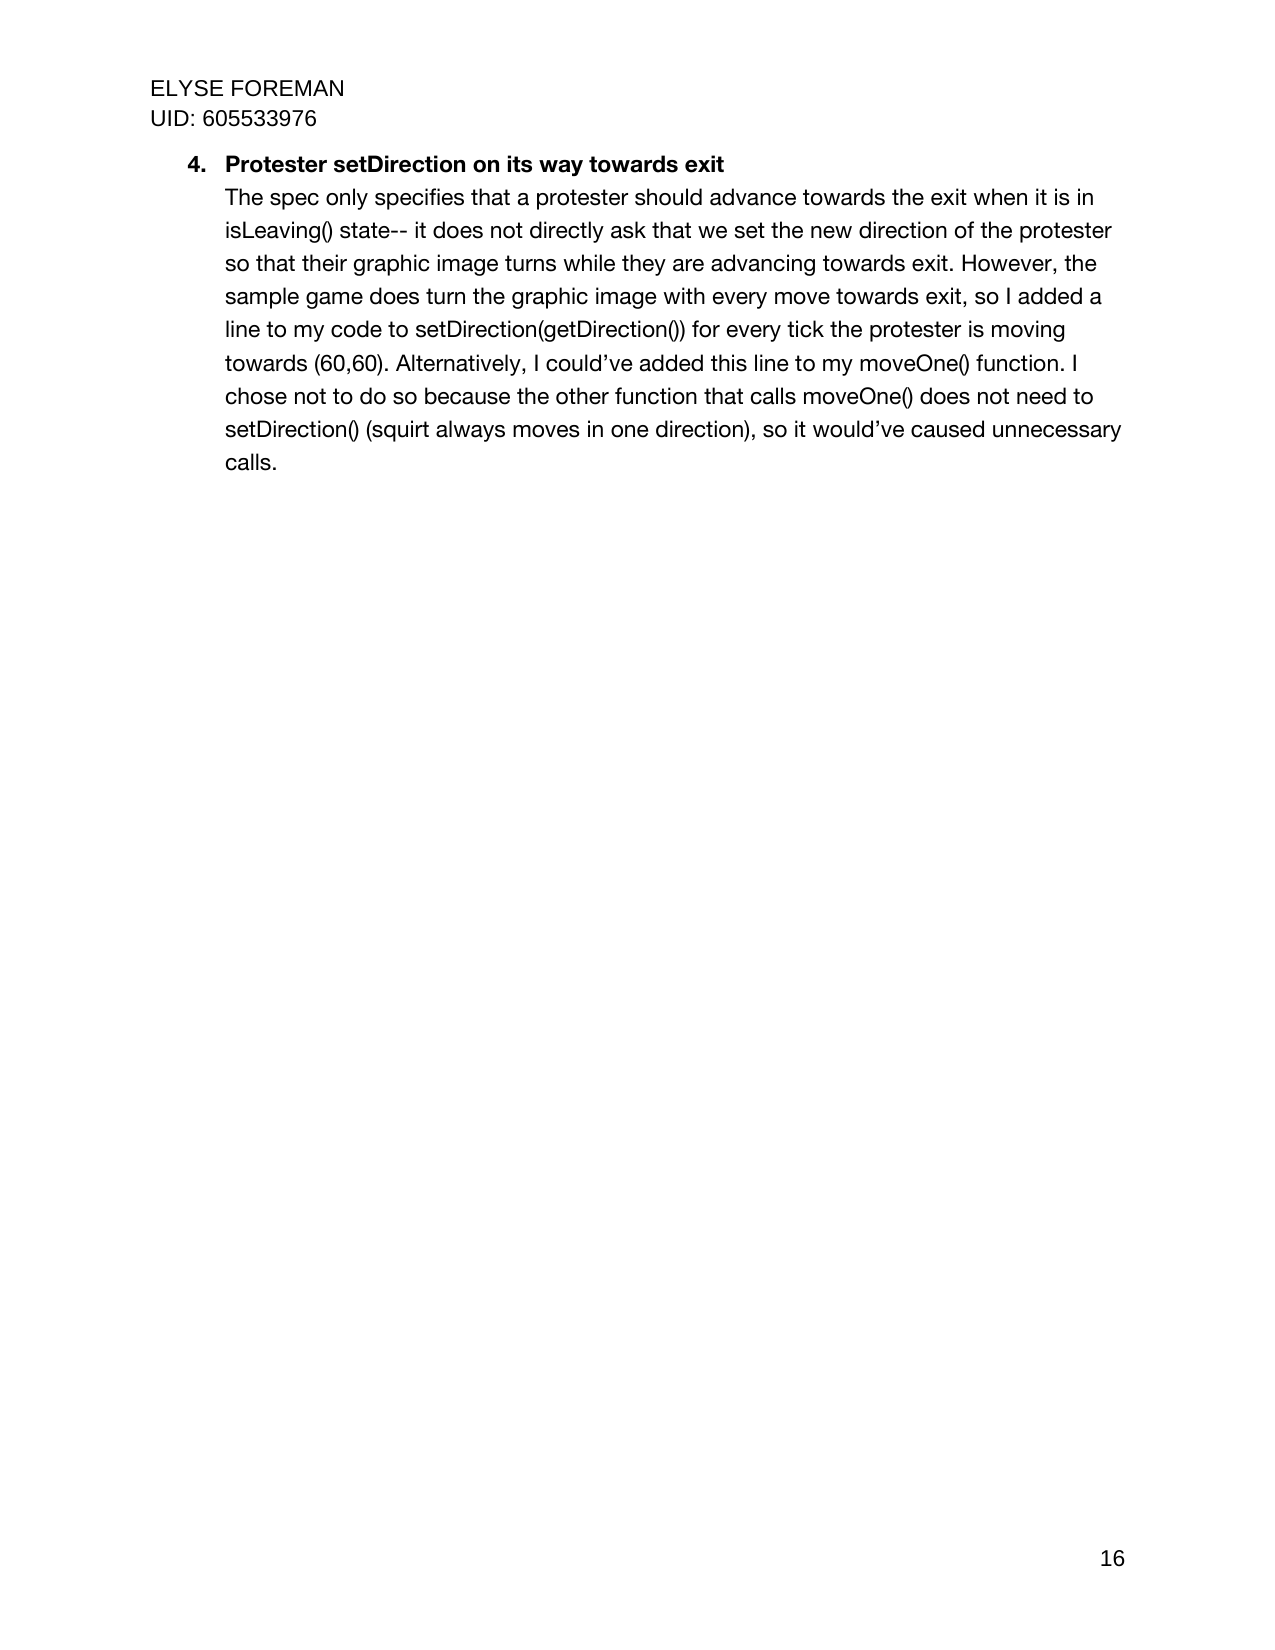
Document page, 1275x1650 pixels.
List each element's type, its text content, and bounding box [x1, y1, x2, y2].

text The spec only specifies that a protester should advance towards the exit when it is in isLeaving() state-- it does not directly ask that we set the new direction of the protester so that their graphic image turns while they are advancing towards exit. However, the sample game does turn the graphic image with every move towards exit, so I added a line to my code to setDirection(getDirection()) for every tick the protester is moving towards (60,60). Alternatively, I could’ve added this line to my moveOne() function. I chose not to do so because the other function that calls moveOne() does not need to setDirection() (squirt always moves in one direction), so it would’ve caused unnecessary calls. [225, 183, 1125, 477]
list Protester setDirection on its way towards exit [187, 150, 1125, 179]
